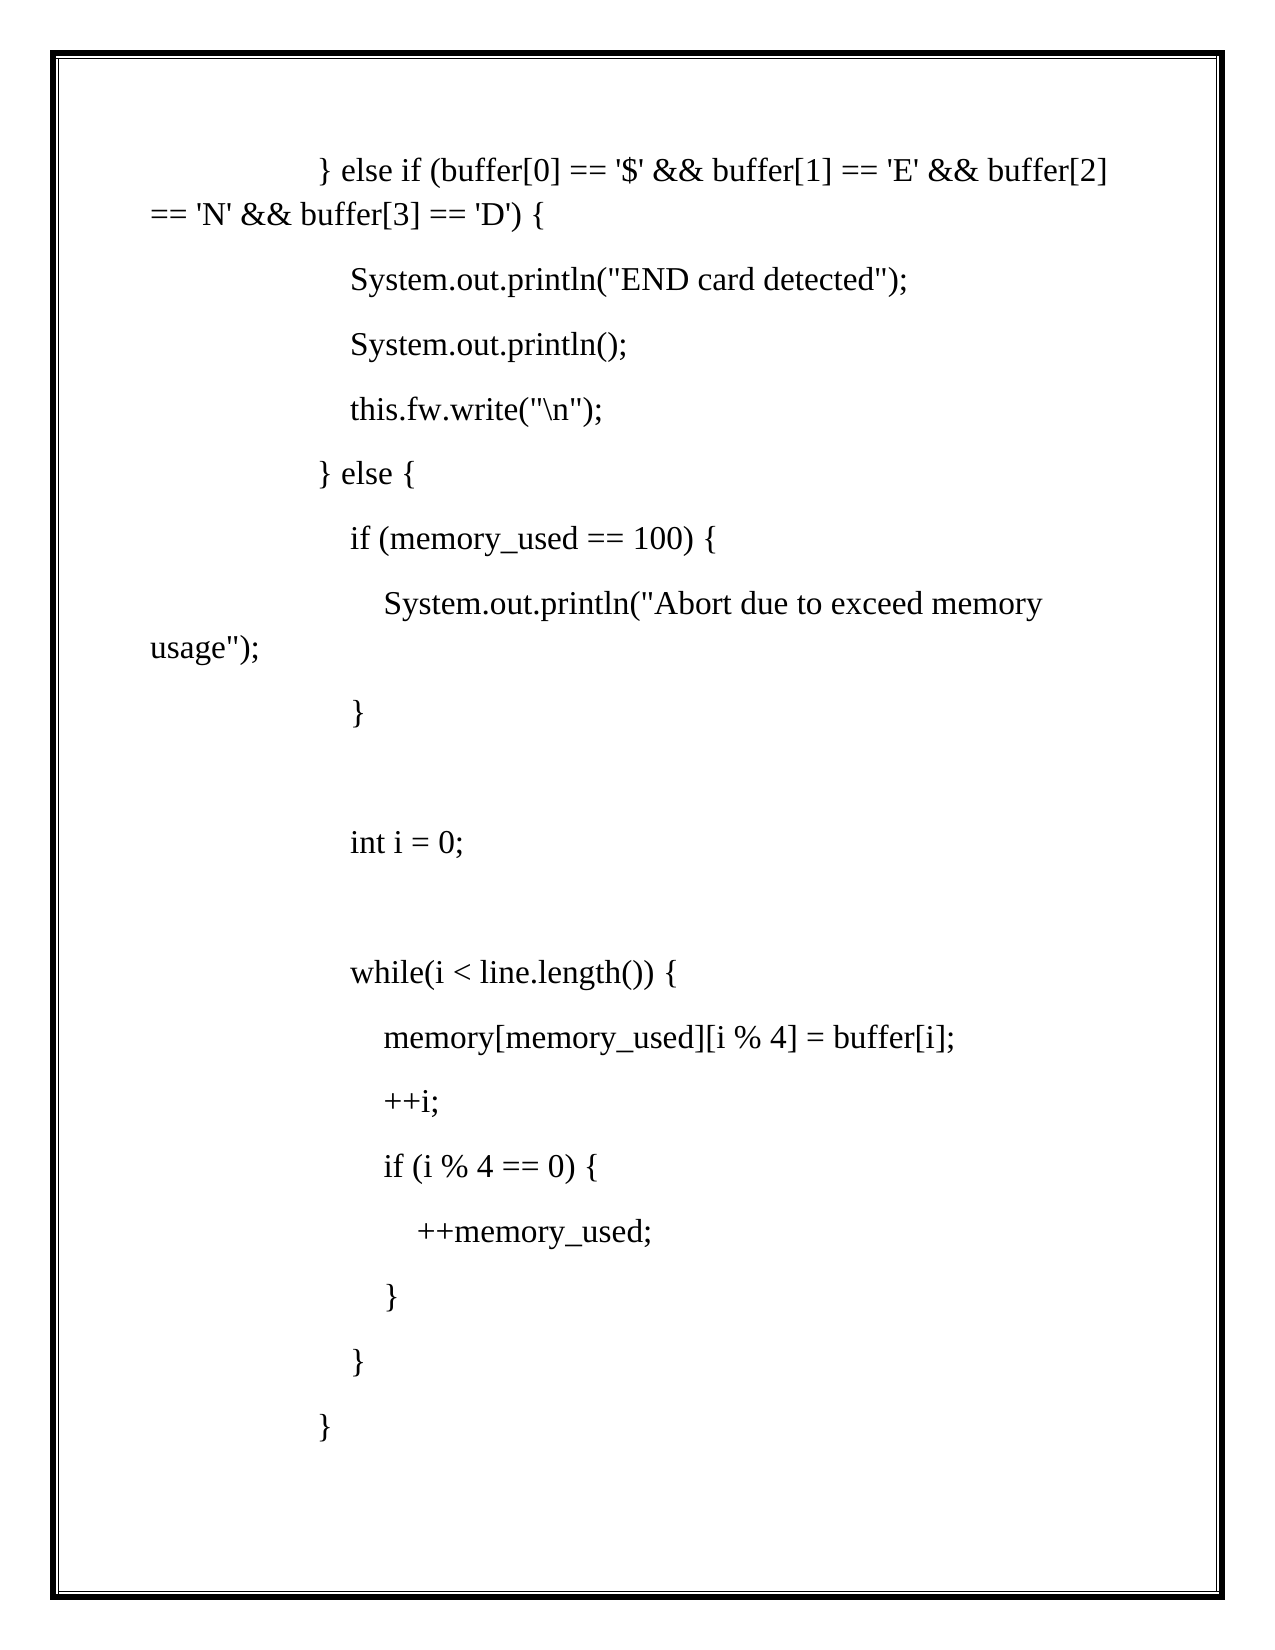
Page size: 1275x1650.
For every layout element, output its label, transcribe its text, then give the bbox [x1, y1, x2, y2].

text memory[memory_used][i % 4] = buffer[i]; [150, 1017, 1125, 1055]
text System.out.println(); [150, 324, 1125, 362]
text System.out.println("Abort due to exceed memory usage"); [150, 583, 1125, 666]
text ++memory_used; [150, 1212, 1125, 1250]
text } [150, 692, 1125, 731]
text if (i % 4 == 0) { [150, 1147, 1125, 1185]
text this.fw.write("\n"); [150, 389, 1125, 427]
text } [150, 1406, 1125, 1444]
text } else { [150, 454, 1125, 492]
text } else if (buffer[0] == '$' && buffer[1] == 'E' && buffer[2] == 'N' && buffer[3] == 'D') { [150, 150, 1125, 232]
text if (memory_used == 100) { [150, 518, 1125, 557]
text } [150, 1341, 1125, 1380]
text } [150, 1276, 1125, 1315]
text System.out.println("END card detected"); [150, 259, 1125, 297]
text int i = 0; [150, 822, 1125, 861]
text ++i; [150, 1082, 1125, 1120]
text while(i < line.length()) { [150, 952, 1125, 990]
